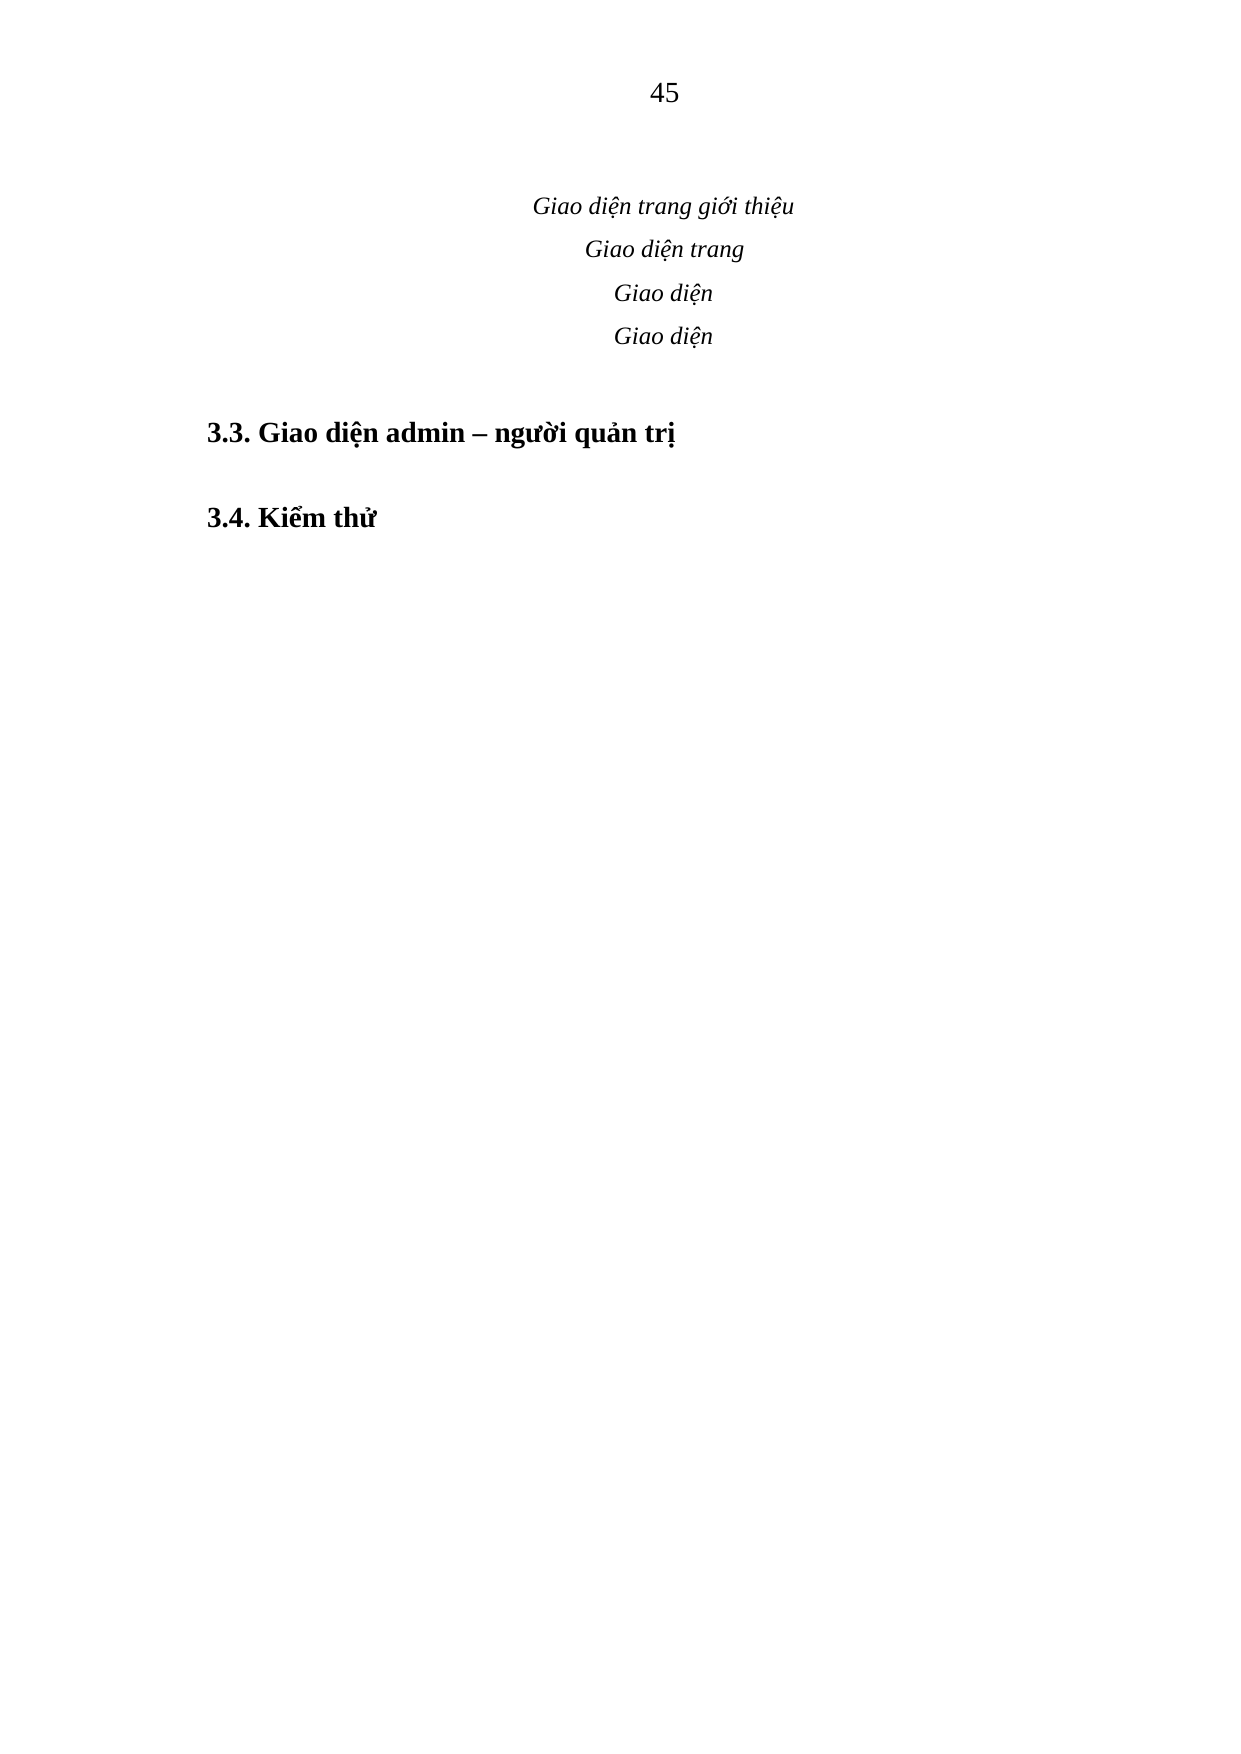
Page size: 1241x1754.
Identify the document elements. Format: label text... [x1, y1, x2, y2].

text Giao diện trang giới thiệu [207, 191, 1122, 220]
subtitle 3.3. Giao diện admin – người quản trị [207, 415, 1122, 448]
subtitle 3.4. Kiểm thử [207, 500, 1122, 533]
text Giao diện [207, 278, 1122, 306]
text Giao diện [207, 321, 1122, 349]
text Giao diện trang [207, 234, 1122, 263]
